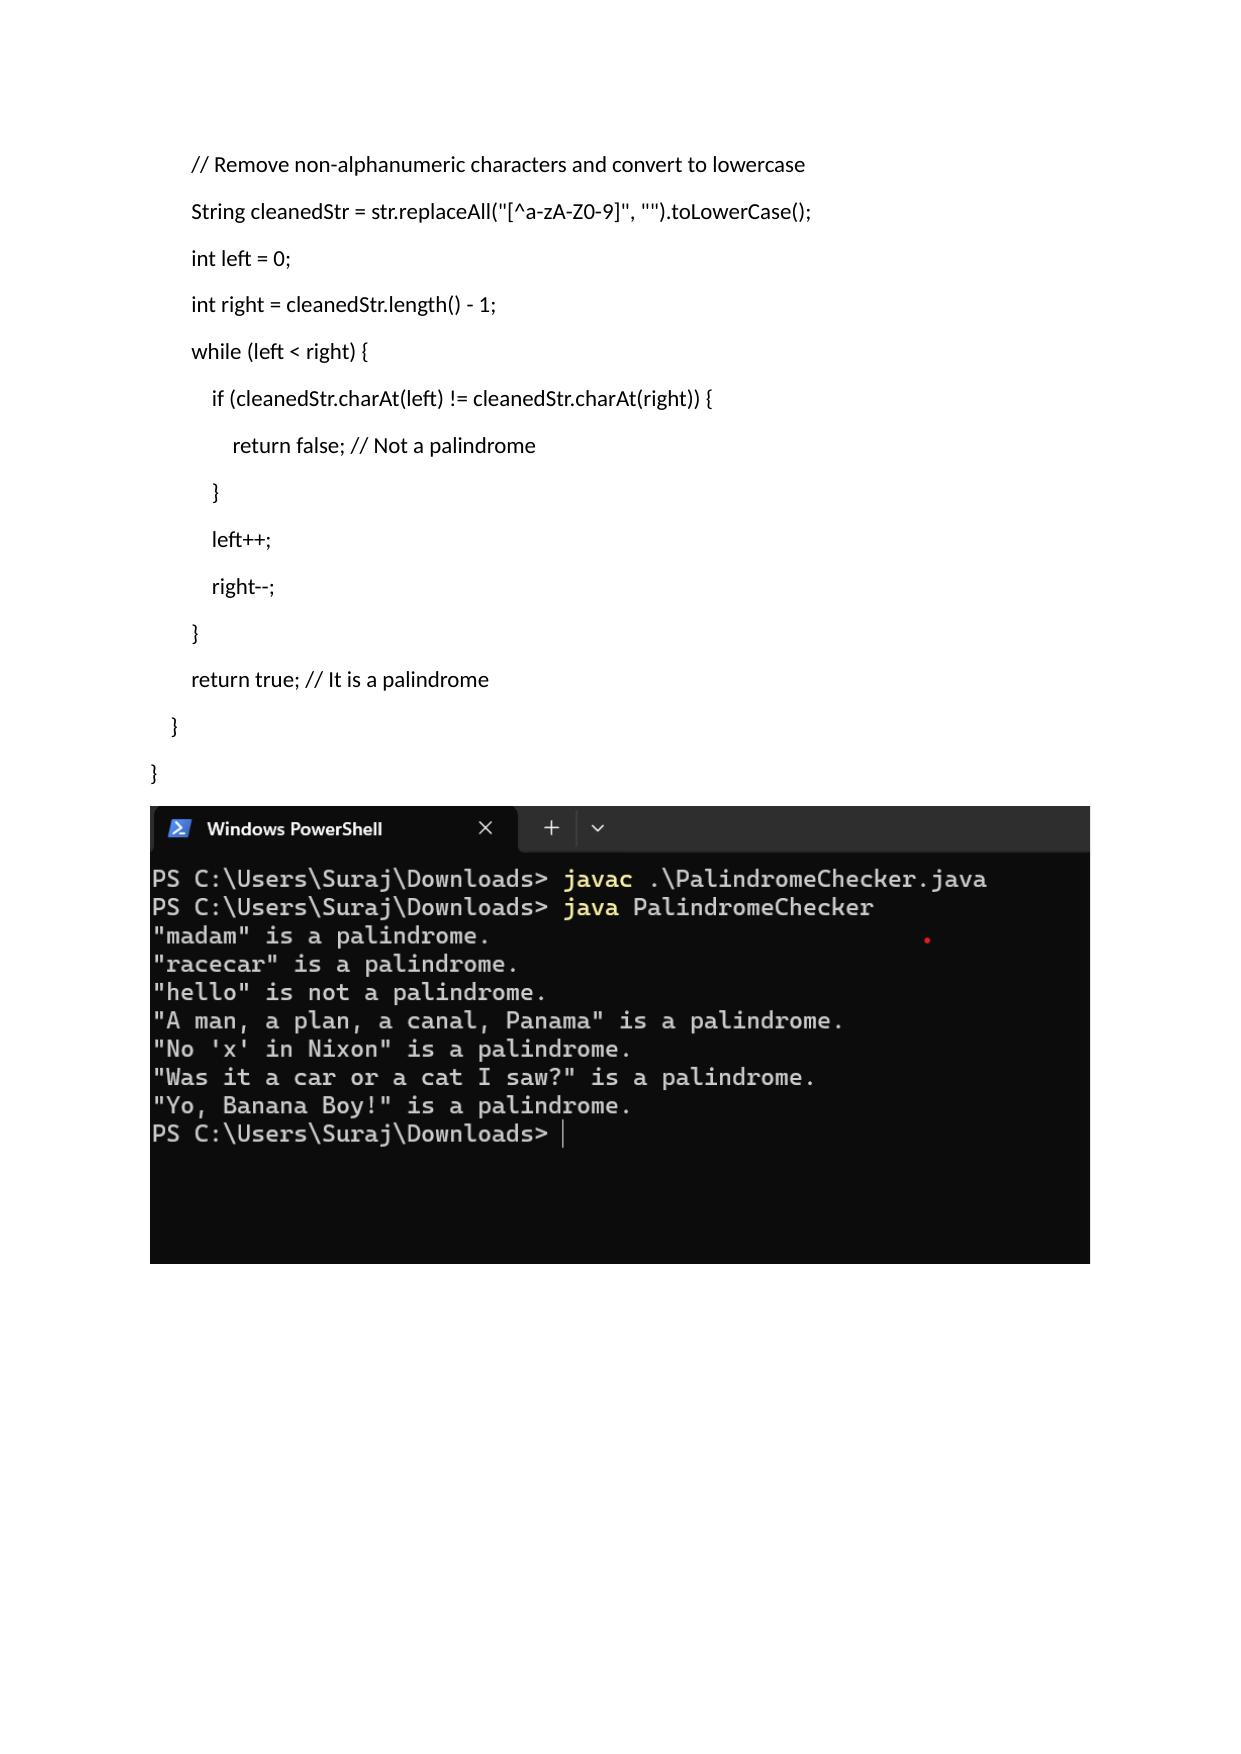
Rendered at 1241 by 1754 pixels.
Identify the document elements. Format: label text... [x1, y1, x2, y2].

text // Remove non-alphanumeric characters and convert to lowercase [150, 150, 1090, 178]
text int left = 0; [150, 244, 1090, 272]
text } [150, 619, 1090, 647]
text } [150, 759, 1090, 787]
text if (cleanedStr.charAt(left) != cleanedStr.charAt(right)) { [150, 384, 1090, 412]
text left++; [150, 525, 1090, 553]
text return false; // Not a palindrome [150, 431, 1090, 459]
text String cleanedStr = str.replaceAll("[^a-zA-Z0-9]", "").toLowerCase(); [150, 197, 1090, 225]
picture [150, 806, 1091, 1264]
text } [150, 478, 1090, 506]
text int right = cleanedStr.length() - 1; [150, 291, 1090, 319]
text right--; [150, 572, 1090, 600]
text while (left < right) { [150, 337, 1090, 366]
text return true; // It is a palindrome [150, 666, 1090, 694]
text } [150, 712, 1090, 741]
